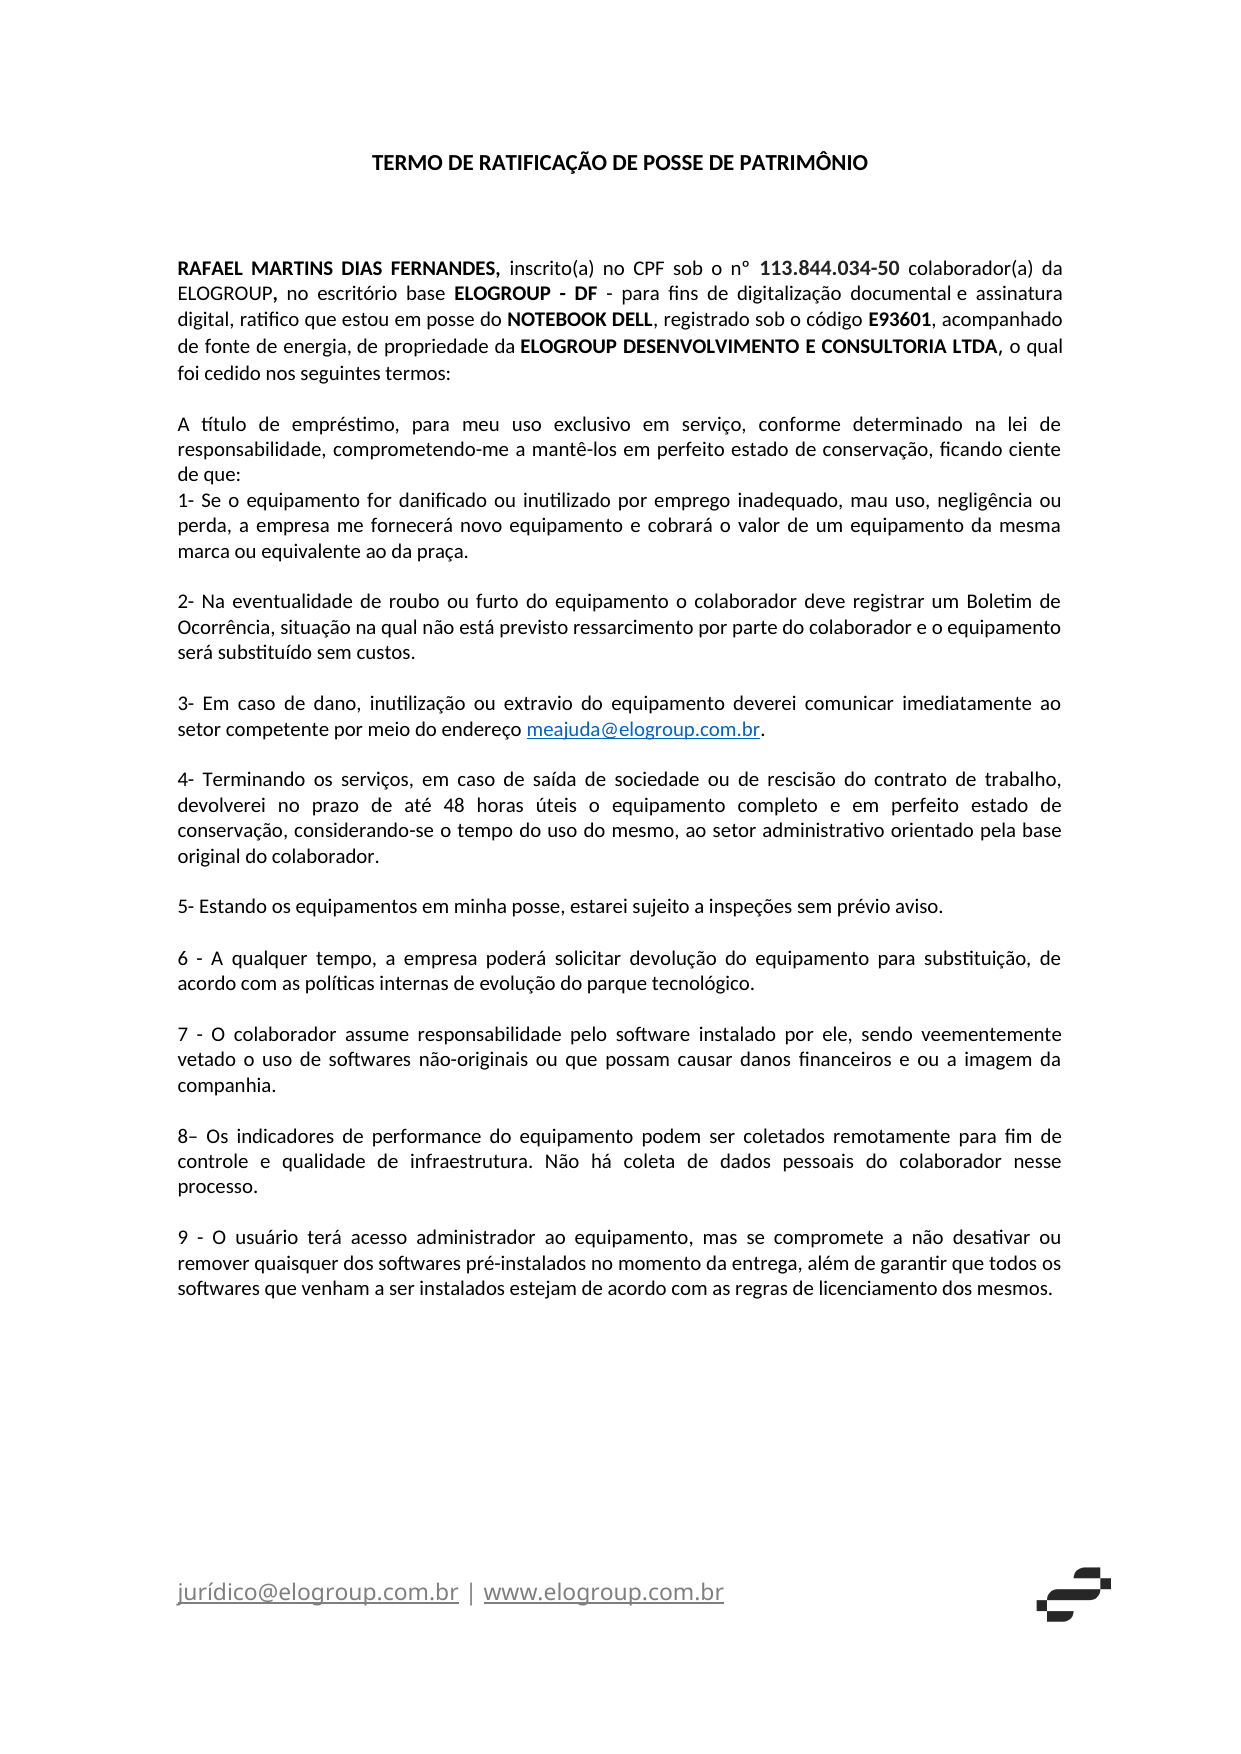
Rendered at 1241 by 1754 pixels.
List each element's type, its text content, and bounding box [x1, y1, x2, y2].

text TERMO DE RATIFICAÇÃO DE POSSE DE PATRIMÔNIO [177, 148, 1063, 176]
text 1- Se o equipamento for danificado ou inutilizado por emprego inadequado, mau uso, negligência ou perda, a empresa me fornecerá novo equipamento e cobrará o valor de um equipamento da mesma marca ou equivalente ao da praça. [177, 487, 1063, 563]
text A título de empréstimo, para meu uso exclusivo em serviço, conforme determinado na lei de responsabilidade, comprometendo-me a mantê-los em perfeito estado de conservação, ficando ciente de que: [177, 411, 1063, 487]
text 7 - O colaborador assume responsabilidade pelo software instalado por ele, sendo veementemente vetado o uso de softwares não-originais ou que possam causar danos financeiros e ou a imagem da companhia. [177, 1021, 1063, 1097]
text 9 - O usuário terá acesso administrador ao equipamento, mas se compromete a não desativar ou remover quaisquer dos softwares pré-instalados no momento da entrega, além de garantir que todos os softwares que venham a ser instalados estejam de acordo com as regras de licenciamento dos mesmos. [177, 1224, 1063, 1301]
text 5- Estando os equipamentos em minha posse, estarei sujeito a inspeções sem prévio aviso. [177, 894, 1063, 919]
text RAFAEL MARTINS DIAS FERNANDES, inscrito(a) no CPF sob o nº 113.844.034-50 colaborador(a) da ELOGROUP, no escritório base ELOGROUP - DF - para fins de digitalização documental e assinatura digital, ratifico que estou em posse do NOTEBOOK DELL, registrado sob o código E93601, acompanhado de fonte de energia, de propriedade da ELOGROUP DESENVOLVIMENTO E CONSULTORIA LTDA, o qual foi cedido nos seguintes termos: [177, 254, 1063, 385]
text 8– Os indicadores de performance do equipamento podem ser coletados remotamente para fim de controle e qualidade de infraestrutura. Não há coleta de dados pessoais do colaborador nesse processo. [177, 1123, 1063, 1199]
picture [1036, 1567, 1111, 1622]
text 4- Terminando os serviços, em caso de saída de sociedade ou de rescisão do contrato de trabalho, devolverei no prazo de até 48 horas úteis o equipamento completo e em perfeito estado de conservação, considerando-se o tempo do uso do mesmo, ao setor administrativo orientado pela base original do colaborador. [177, 767, 1063, 868]
text 6 - A qualquer tempo, a empresa poderá solicitar devolução do equipamento para substituição, de acordo com as políticas internas de evolução do parque tecnológico. [177, 945, 1063, 996]
text 3- Em caso de dano, inutilização ou extravio do equipamento deverei comunicar imediatamente ao setor competente por meio do endereço meajuda@elogroup.com.br. [177, 690, 1063, 741]
text 2- Na eventualidade de roubo ou furto do equipamento o colaborador deve registrar um Boletim de Ocorrência, situação na qual não está previsto ressarcimento por parte do colaborador e o equipamento será substituído sem custos. [177, 589, 1063, 665]
